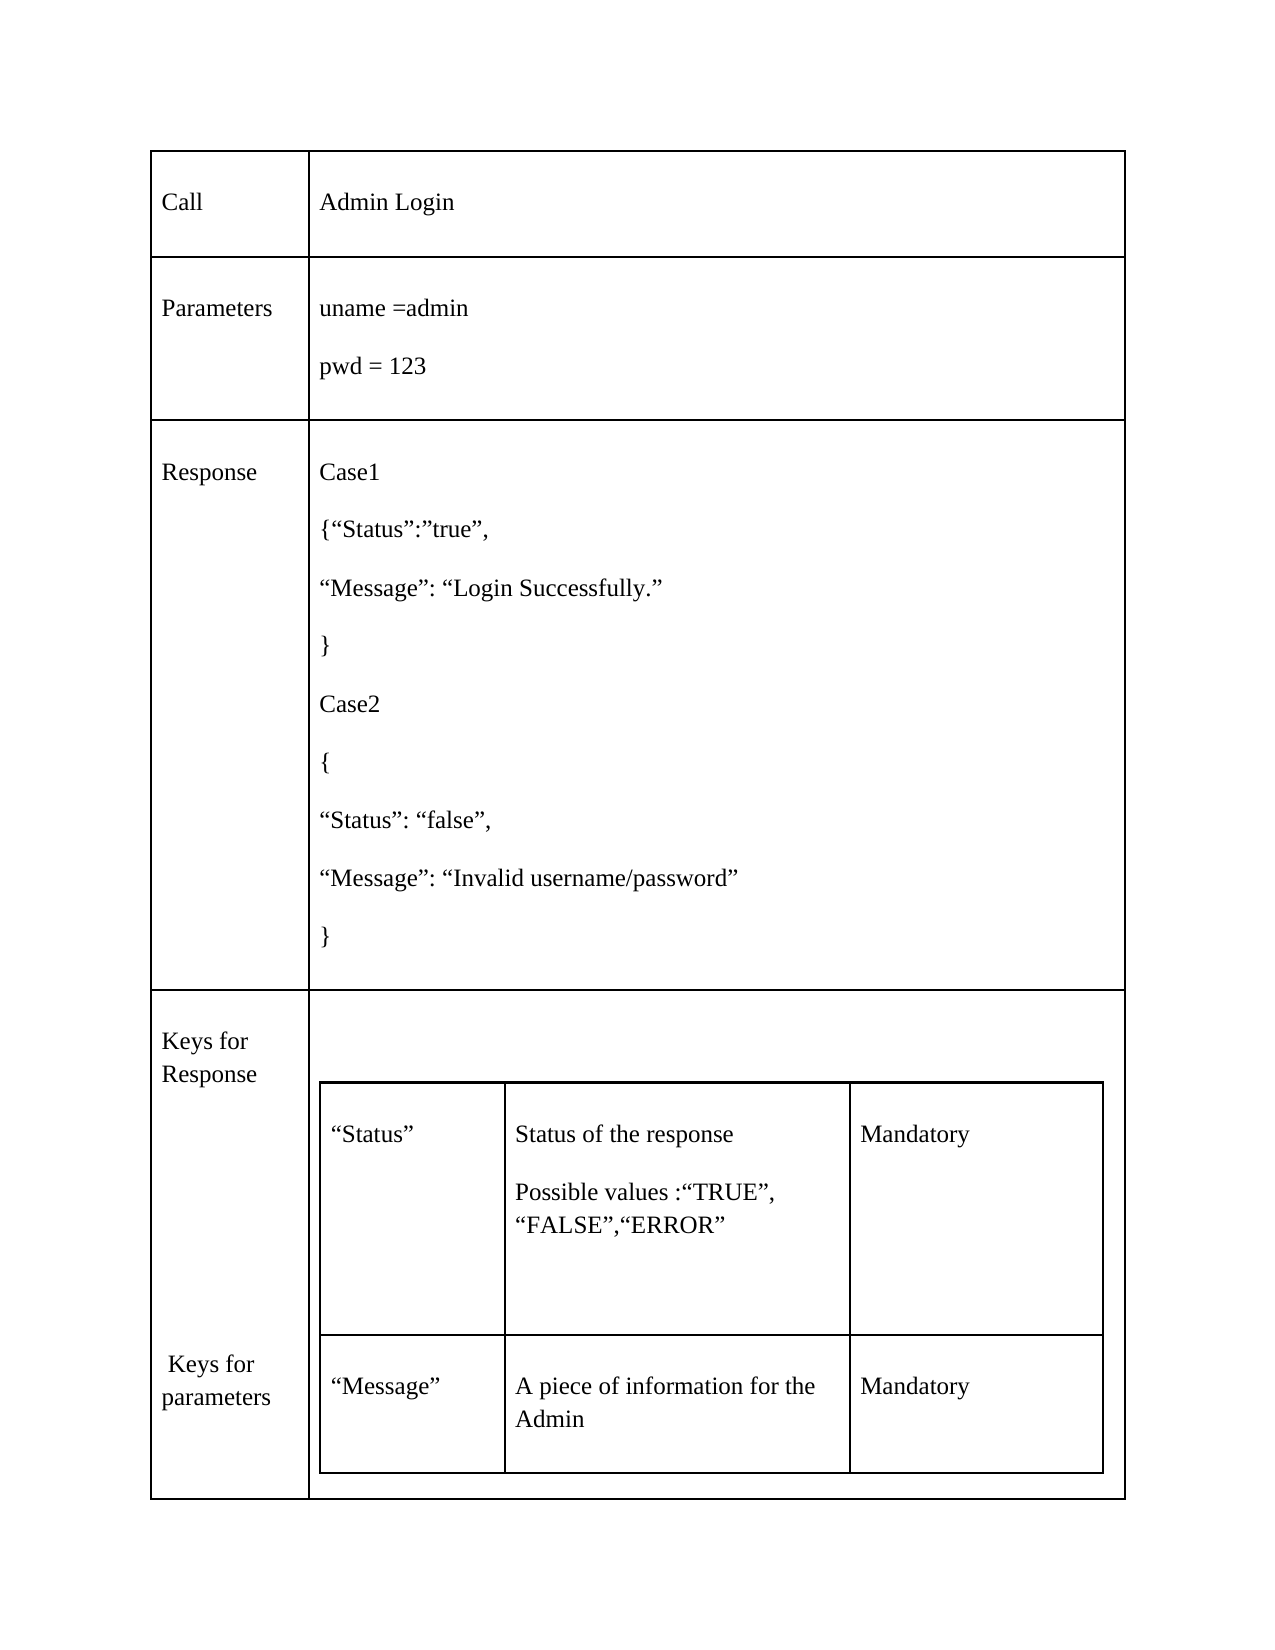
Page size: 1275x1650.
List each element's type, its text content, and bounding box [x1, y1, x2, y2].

table_cell Admin Login [310, 152, 1124, 256]
table_cell [310, 991, 1124, 1498]
table_cell Call [152, 152, 308, 256]
table_cell Response [152, 421, 308, 989]
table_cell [152, 991, 308, 1498]
table_cell Case1 {“Status”:”true”, “Message”: “Login Successfully.” } Case2 { “Status”: “false”, “Message”: “Invalid username/password” } [310, 421, 1124, 989]
table_cell uname =admin pwd = 123 [310, 258, 1124, 419]
table_cell Parameters [152, 258, 308, 419]
